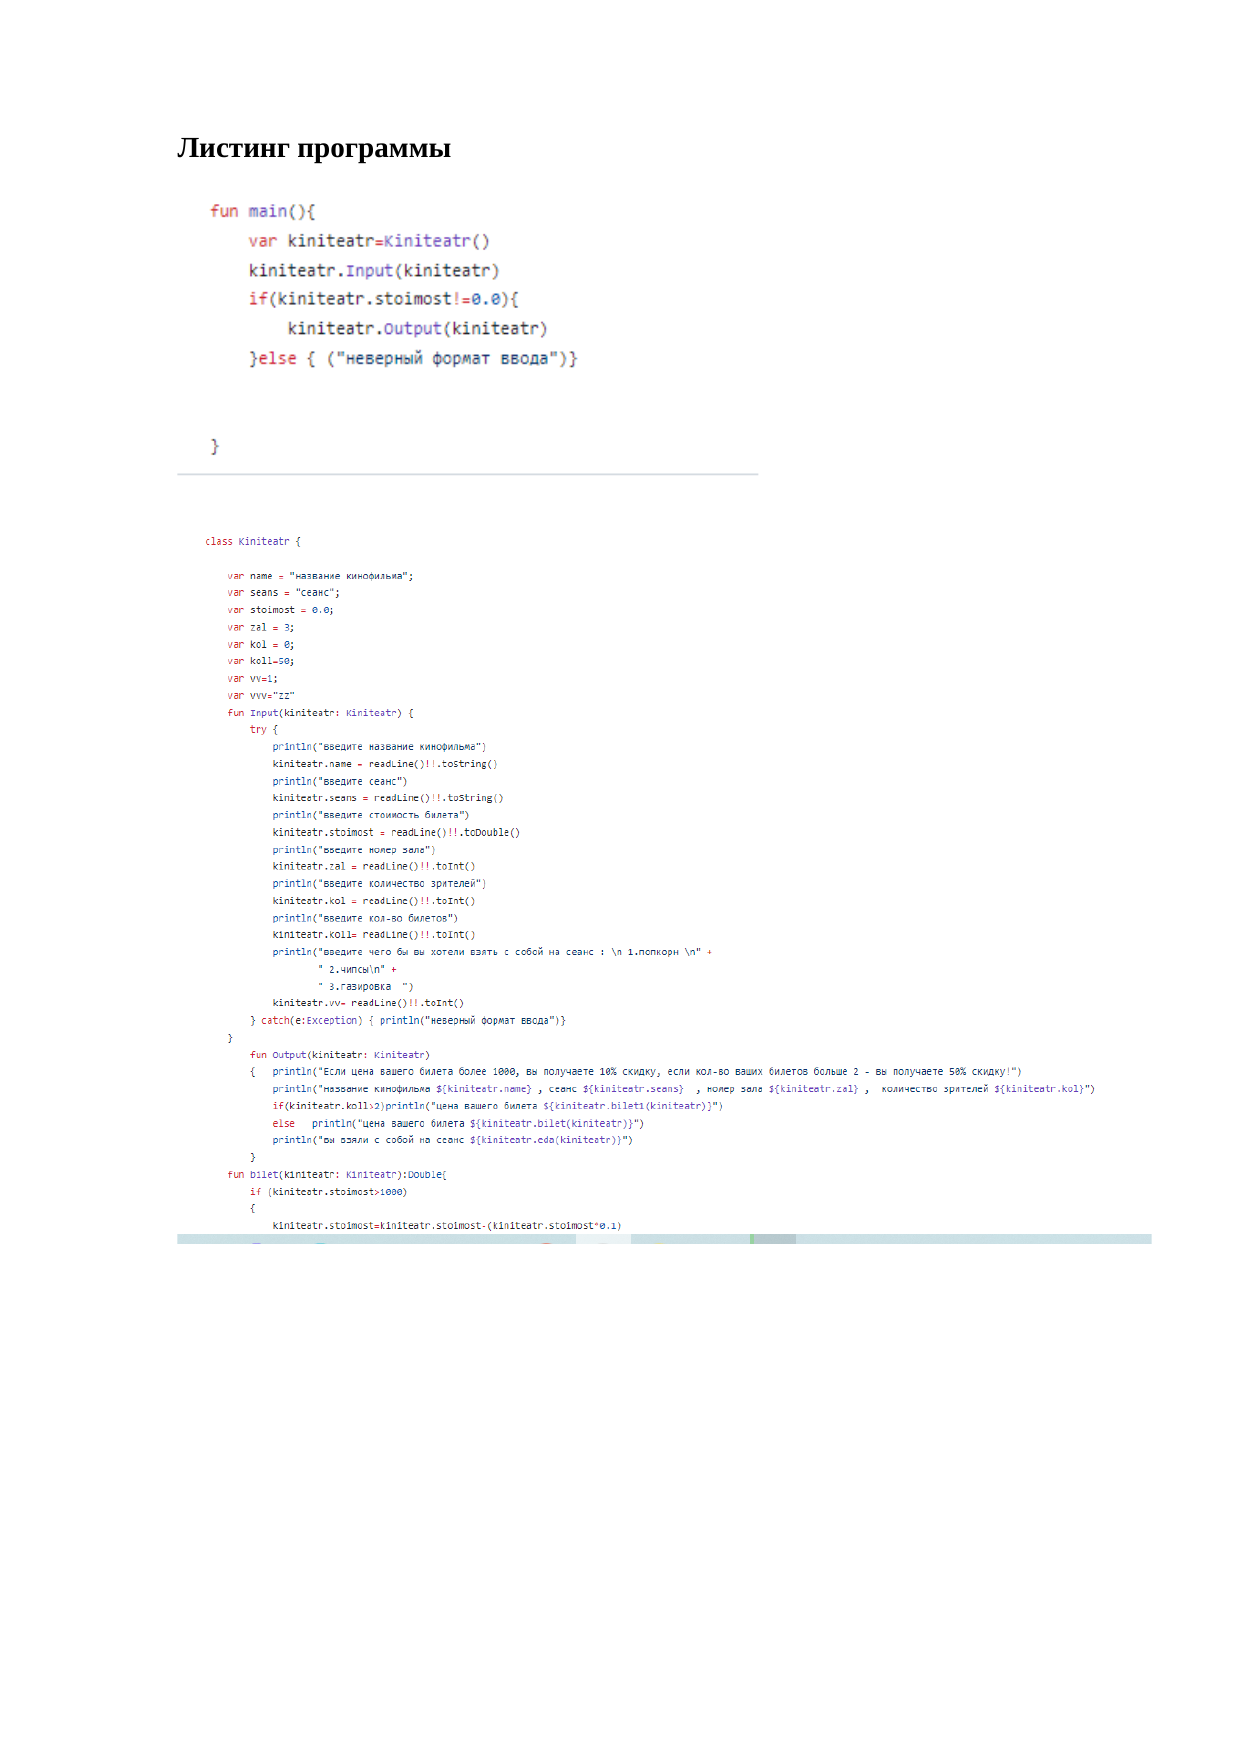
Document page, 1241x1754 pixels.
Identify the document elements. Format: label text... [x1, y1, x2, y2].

picture [177, 526, 1152, 1244]
text Листинг программы [177, 130, 1152, 163]
picture [177, 189, 759, 502]
